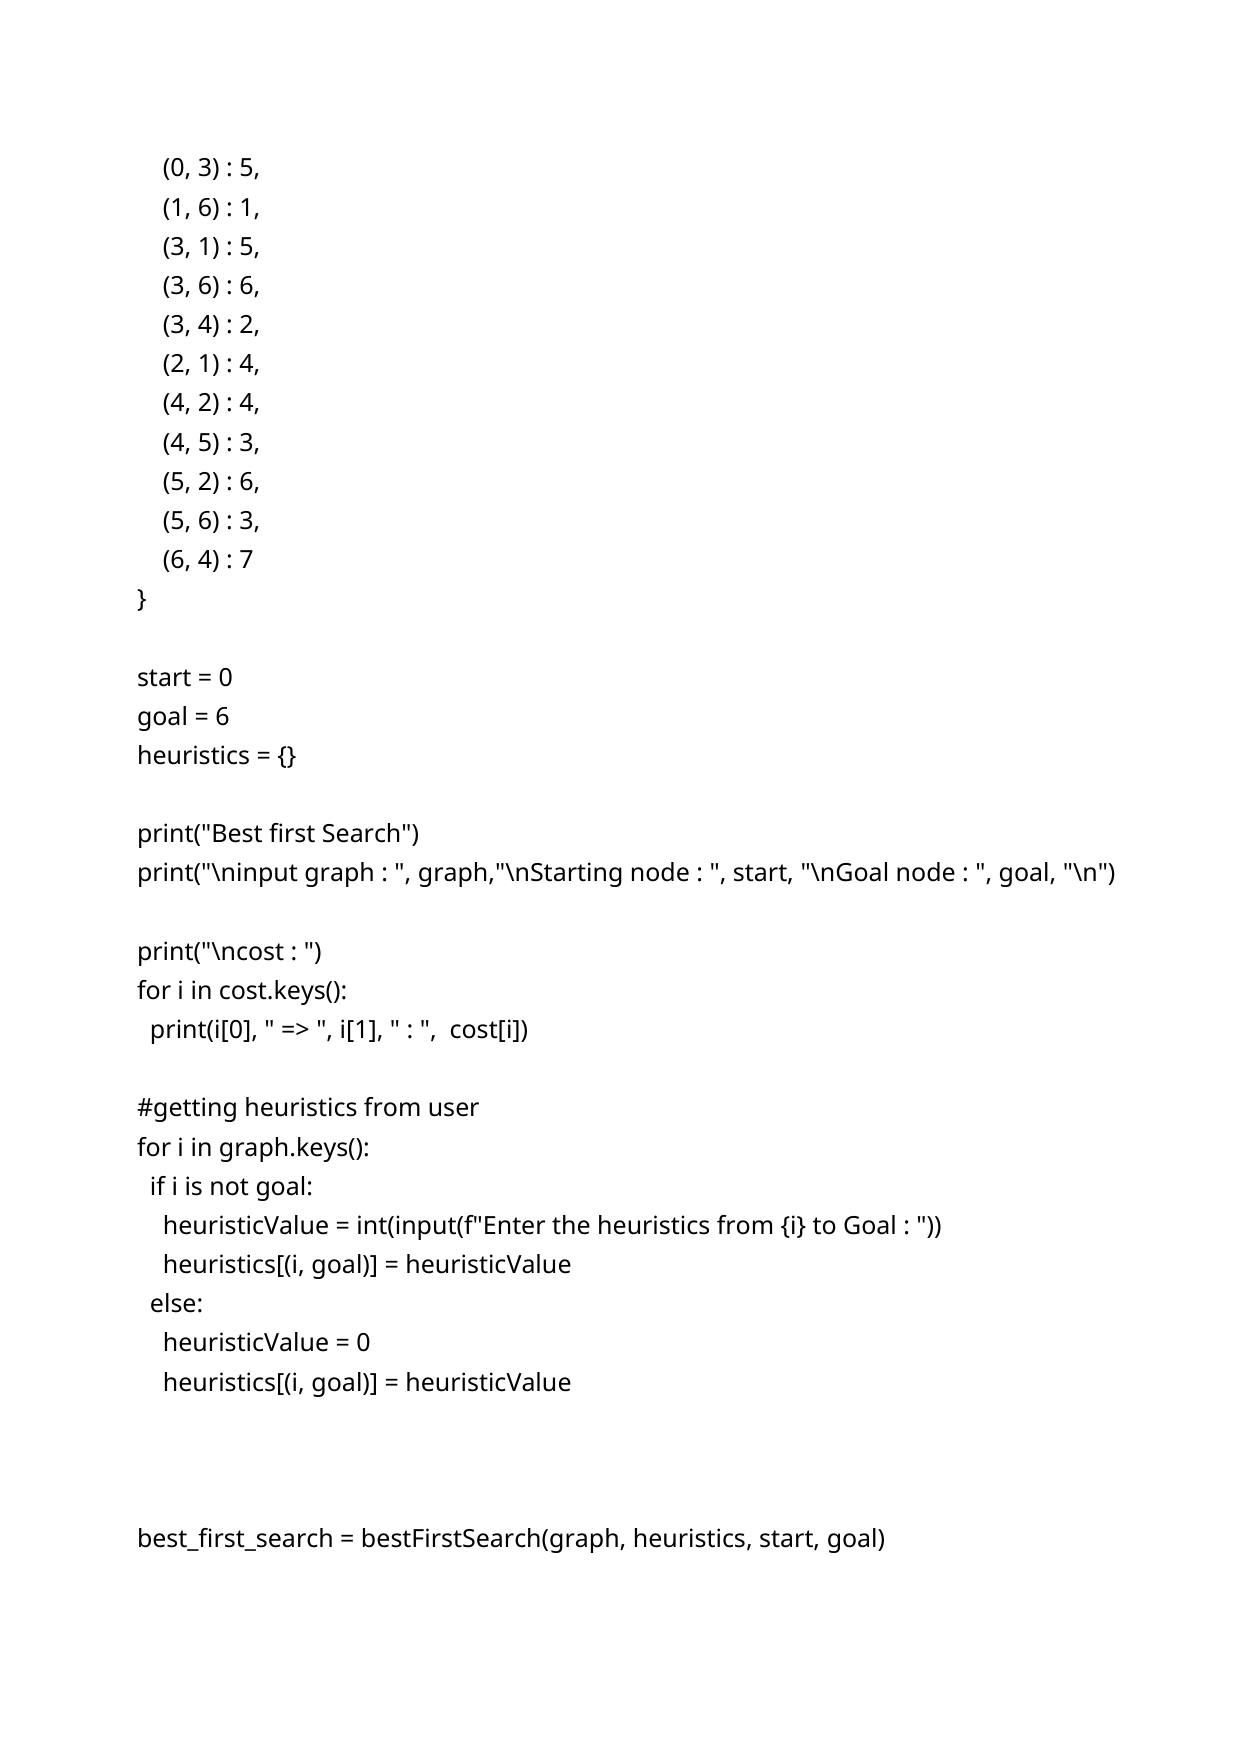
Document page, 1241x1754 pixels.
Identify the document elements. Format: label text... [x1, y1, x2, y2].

text heuristicValue = 0 [137, 1325, 1159, 1359]
text heuristics[(i, goal)] = heuristicValue [137, 1364, 1159, 1398]
text best_first_search = bestFirstSearch(graph, heuristics, start, goal) [137, 1521, 1159, 1555]
text (1, 6) : 1, [137, 189, 1159, 223]
text print("\ninput graph : ", graph,"\nStarting node : ", start, "\nGoal node : ", goal, "\n") [137, 855, 1159, 889]
text goal = 6 [137, 698, 1159, 732]
text (3, 6) : 6, [137, 267, 1159, 302]
text print("\ncost : ") [137, 933, 1159, 967]
text (4, 5) : 3, [137, 424, 1159, 458]
text (5, 2) : 6, [137, 463, 1159, 497]
text (6, 4) : 7 [137, 542, 1159, 576]
text (4, 2) : 4, [137, 385, 1159, 419]
text (3, 4) : 2, [137, 307, 1159, 341]
text print("Best first Search") [137, 816, 1159, 850]
text print(i[0], " => ", i[1], " : ", cost[i]) [137, 1012, 1159, 1046]
text (3, 1) : 5, [137, 228, 1159, 262]
text for i in graph.keys(): [137, 1129, 1159, 1163]
text (2, 1) : 4, [137, 346, 1159, 380]
text heuristics = {} [137, 737, 1159, 772]
text heuristicValue = int(input(f"Enter the heuristics from {i} to Goal : ")) [137, 1207, 1159, 1242]
text (5, 6) : 3, [137, 502, 1159, 537]
text if i is not goal: [137, 1168, 1159, 1202]
text #getting heuristics from user [137, 1090, 1159, 1124]
text } [137, 581, 1159, 615]
text (0, 3) : 5, [137, 150, 1159, 184]
text else: [137, 1286, 1159, 1320]
text heuristics[(i, goal)] = heuristicValue [137, 1247, 1159, 1281]
text for i in cost.keys(): [137, 972, 1159, 1007]
text start = 0 [137, 659, 1159, 693]
